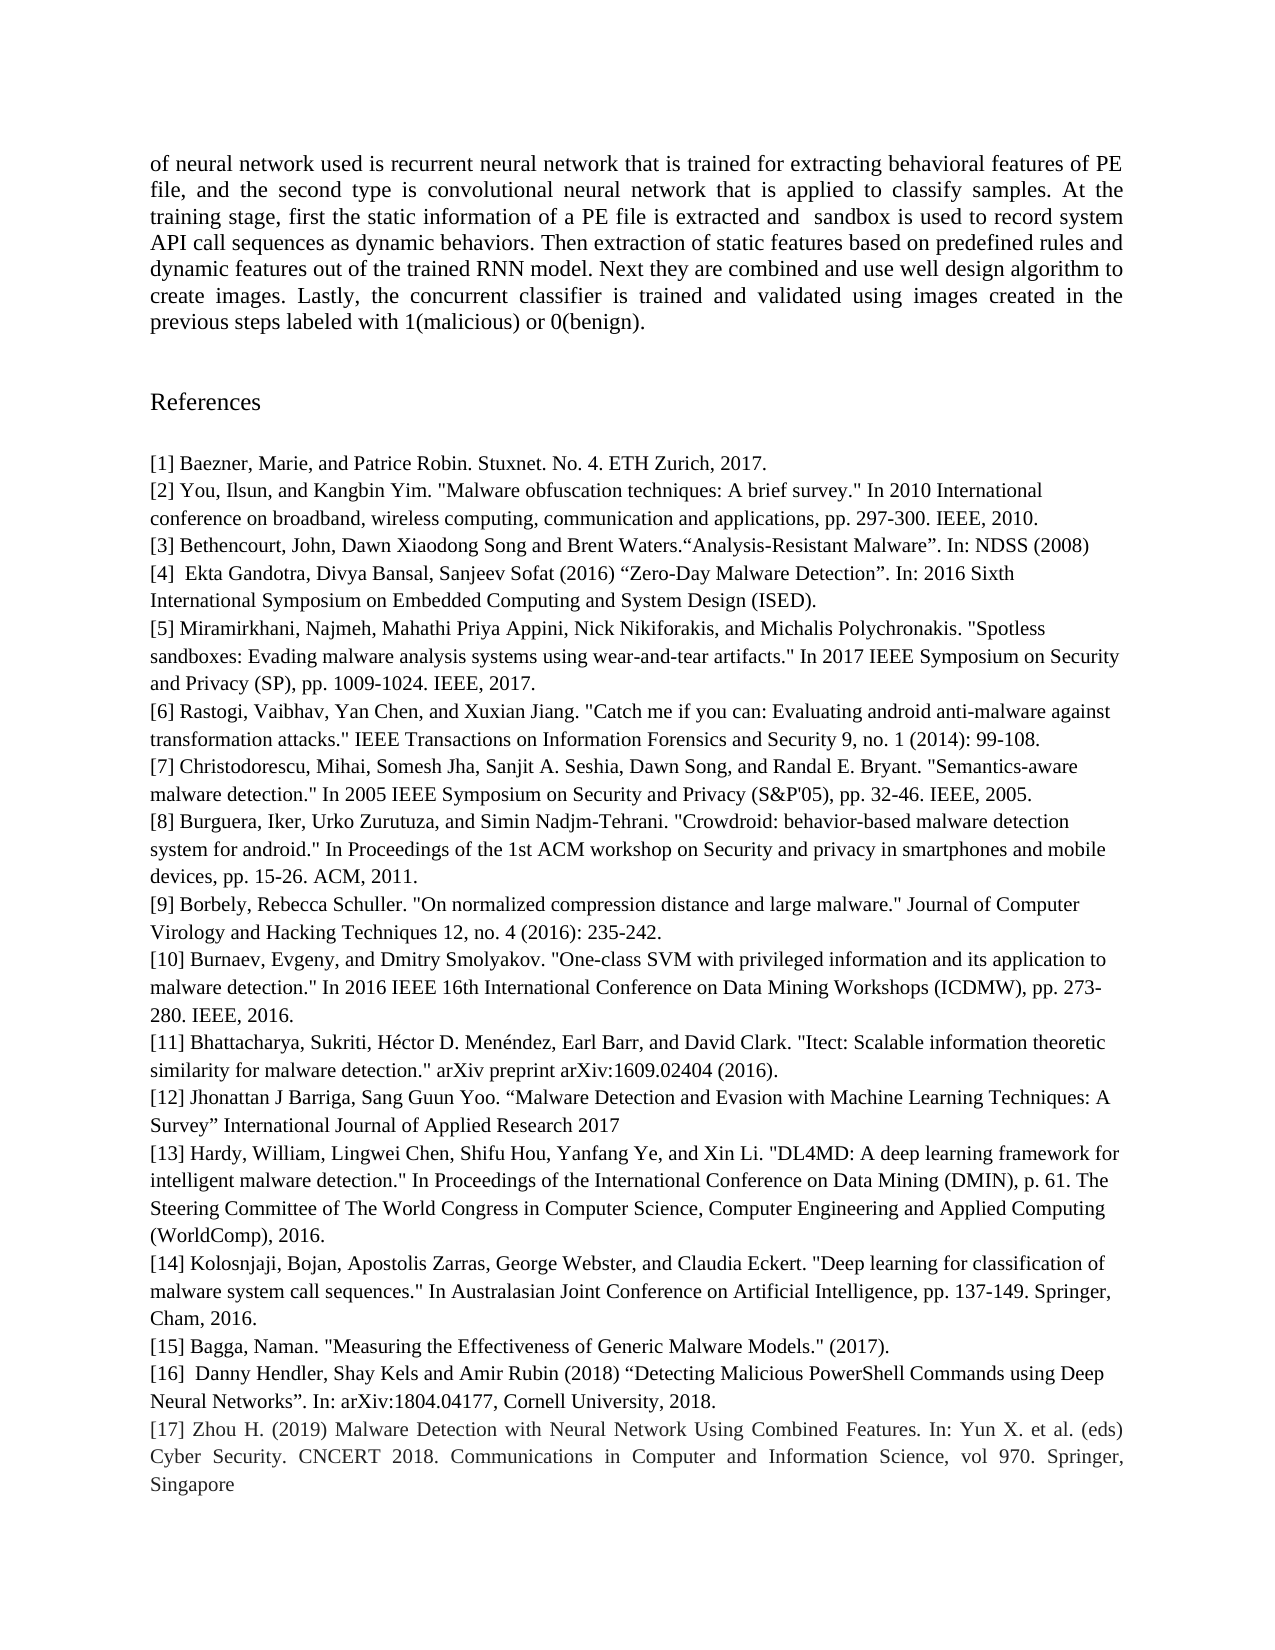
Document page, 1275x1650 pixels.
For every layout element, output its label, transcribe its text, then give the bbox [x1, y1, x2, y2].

text [2] You, Ilsun, and Kangbin Yim. "Malware obfuscation techniques: A brief survey." In 2010 International conference on broadband, wireless computing, communication and applications, pp. 297-300. IEEE, 2010. [150, 478, 1125, 530]
text [8] Burguera, Iker, Urko Zurutuza, and Simin Nadjm-Tehrani. "Crowdroid: behavior-based malware detection system for android." In Proceedings of the 1st ACM workshop on Security and privacy in smartphones and mobile devices, pp. 15-26. ACM, 2011. [150, 809, 1125, 888]
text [150, 150, 1125, 334]
text [11] Bhattacharya, Sukriti, Héctor D. Menéndez, Earl Barr, and David Clark. "Itect: Scalable information theoretic similarity for malware detection." arXiv preprint arXiv:1609.02404 (2016). [150, 1030, 1125, 1082]
text [12] Jhonattan J Barriga, Sang Guun Yoo. “Malware Detection and Evasion with Machine Learning Techniques: A Survey” International Journal of Applied Research 2017 [150, 1085, 1125, 1137]
text [6] Rastogi, Vaibhav, Yan Chen, and Xuxian Jiang. "Catch me if you can: Evaluating android anti-malware against transformation attacks." IEEE Transactions on Information Forensics and Security 9, no. 1 (2014): 99-108. [150, 699, 1125, 751]
text References [150, 387, 1125, 416]
text [3] Bethencourt, John, Dawn Xiaodong Song and Brent Waters.“Analysis-Resistant Malware”. In: NDSS (2008) [150, 533, 1125, 557]
text [13] Hardy, William, Lingwei Chen, Shifu Hou, Yanfang Ye, and Xin Li. "DL4MD: A deep learning framework for intelligent malware detection." In Proceedings of the International Conference on Data Mining (DMIN), p. 61. The Steering Committee of The World Congress in Computer Science, Computer Engineering and Applied Computing (WorldComp), 2016. [150, 1141, 1125, 1247]
text [5] Miramirkhani, Najmeh, Mahathi Priya Appini, Nick Nikiforakis, and Michalis Polychronakis. "Spotless sandboxes: Evading malware analysis systems using wear-and-tear artifacts." In 2017 IEEE Symposium on Security and Privacy (SP), pp. 1009-1024. IEEE, 2017. [150, 616, 1125, 695]
text [10] Burnaev, Evgeny, and Dmitry Smolyakov. "One-class SVM with privileged information and its application to malware detection." In 2016 IEEE 16th International Conference on Data Mining Workshops (ICDMW), pp. 273-280. IEEE, 2016. [150, 947, 1125, 1027]
text [9] Borbely, Rebecca Schuller. "On normalized compression distance and large malware." Journal of Computer Virology and Hacking Techniques 12, no. 4 (2016): 235-242. [150, 892, 1125, 944]
text [16] Danny Hendler, Shay Kels and Amir Rubin (2018) “Detecting Malicious PowerShell Commands using Deep Neural Networks”. In: arXiv:1804.04177, Cornell University, 2018. [150, 1361, 1125, 1413]
text [7] Christodorescu, Mihai, Somesh Jha, Sanjit A. Seshia, Dawn Song, and Randal E. Bryant. "Semantics-aware malware detection." In 2005 IEEE Symposium on Security and Privacy (S&P'05), pp. 32-46. IEEE, 2005. [150, 754, 1125, 806]
text [4] Ekta Gandotra, Divya Bansal, Sanjeev Sofat (2016) “Zero-Day Malware Detection”. In: 2016 Sixth International Symposium on Embedded Computing and System Design (ISED). [150, 561, 1125, 612]
text [17] Zhou H. (2019) Malware Detection with Neural Network Using Combined Features. In: Yun X. et al. (eds) Cyber Security. CNCERT 2018. Communications in Computer and Information Science, vol 970. Springer, Singapore [150, 1468, 1125, 1496]
text [1] Baezner, Marie, and Patrice Robin. Stuxnet. No. 4. ETH Zurich, 2017. [150, 450, 1125, 474]
text [14] Kolosnjaji, Bojan, Apostolis Zarras, George Webster, and Claudia Eckert. "Deep learning for classification of malware system call sequences." In Australasian Joint Conference on Artificial Intelligence, pp. 137-149. Springer, Cham, 2016. [150, 1251, 1125, 1330]
text [15] Bagga, Naman. "Measuring the Effectiveness of Generic Malware Models." (2017). [150, 1334, 1125, 1358]
